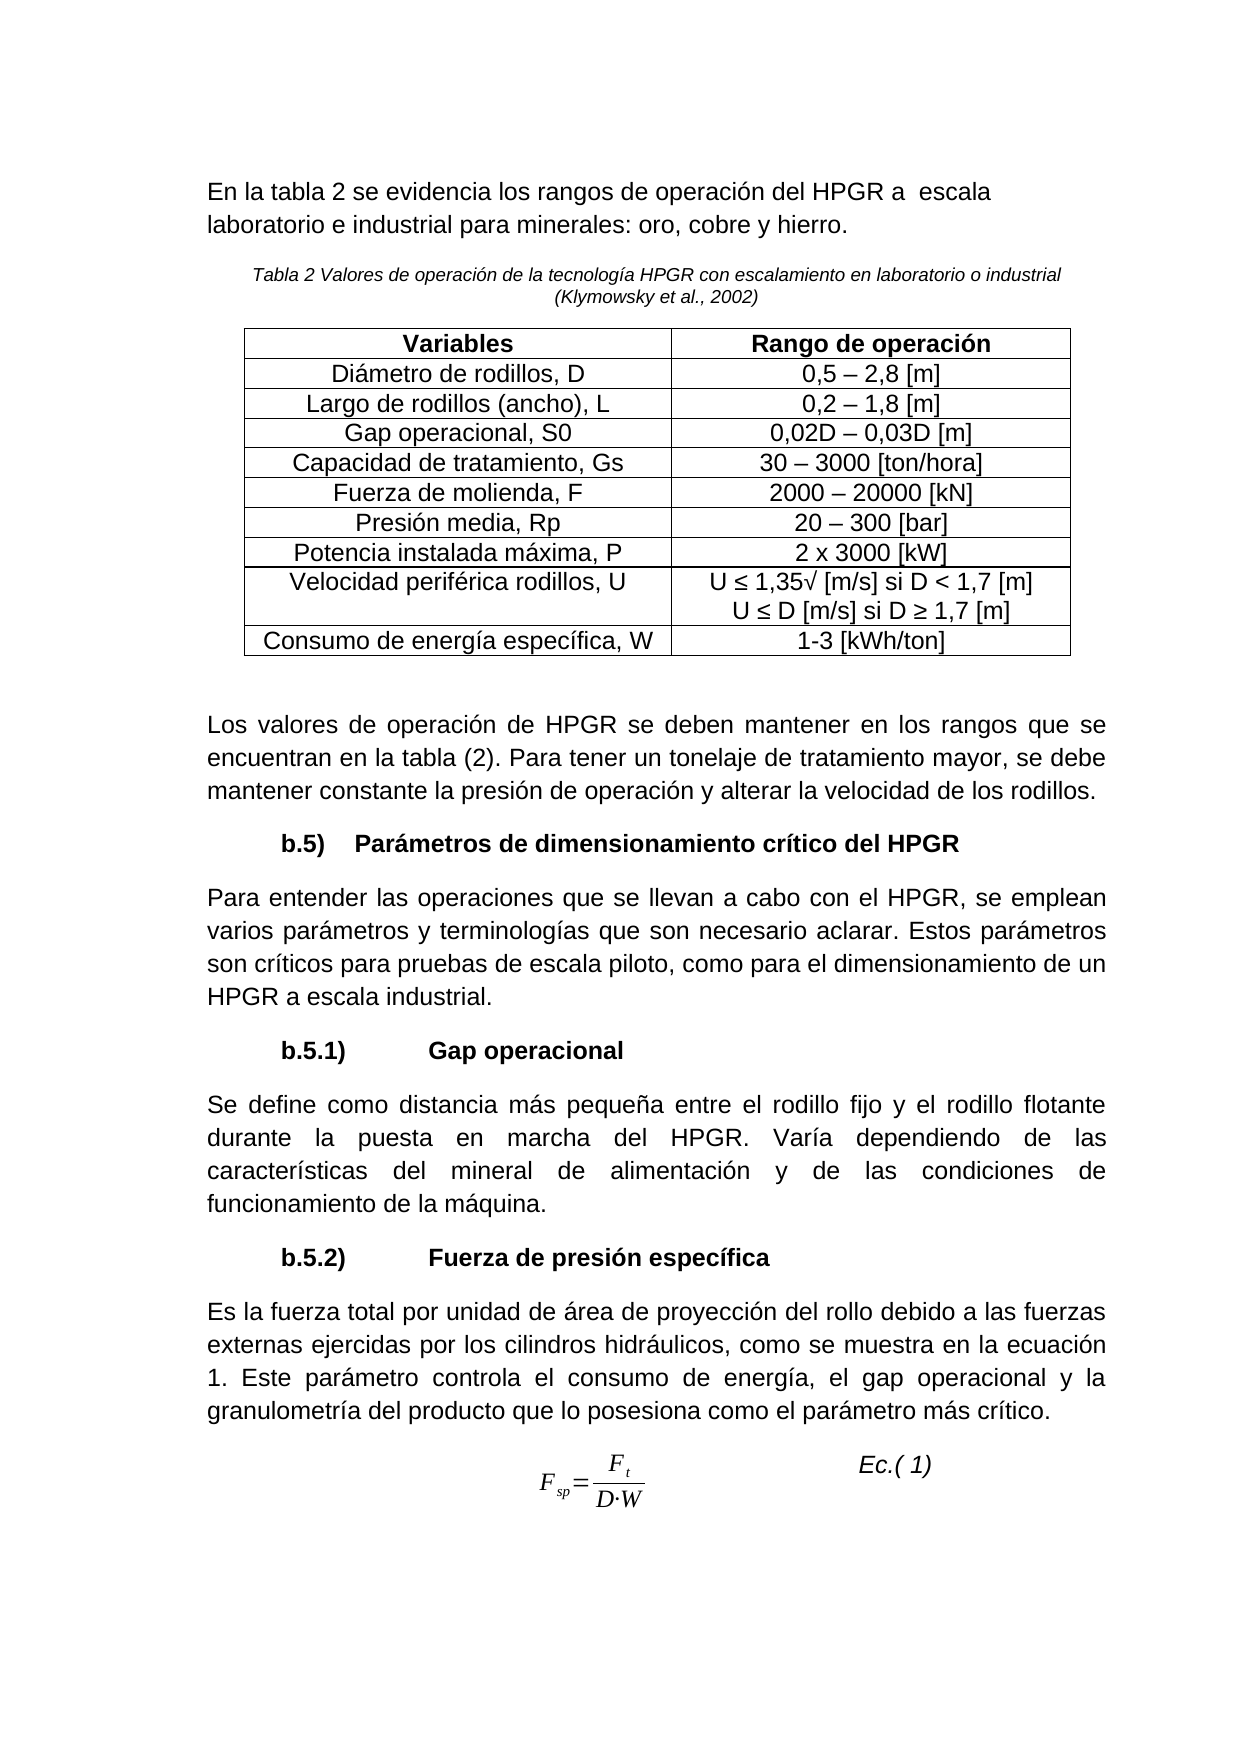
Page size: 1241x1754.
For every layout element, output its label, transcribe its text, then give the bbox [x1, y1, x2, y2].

table_cell Consumo de energía específica, W [245, 626, 671, 655]
table_cell 0,5 – 2,8 [m] [672, 359, 1070, 388]
table_header Rango de operación [672, 329, 1070, 358]
table_cell Largo de rodillos (ancho), L [245, 389, 671, 417]
table_cell Velocidad periférica rodillos, U [245, 568, 671, 625]
text Los valores de operación de HPGR se deben mantener en los rangos que se encuentran en la tabla (2). Para tener un tonelaje de tratamiento mayor, se debe mantener constante la presión de operación y alterar la velocidad de los rodillos. [207, 709, 1108, 804]
table_cell Gap operacional, S0 [245, 419, 671, 447]
table_cell Potencia instalada máxima, P [245, 538, 671, 566]
text Tabla 2 Valores de operación de la tecnología HPGR con escalamiento en laboratorio o industrial (Klymowsky et al., 2002) [207, 264, 1108, 307]
table_cell Fuerza de molienda, F [245, 478, 671, 507]
text b.5.2) Fuerza de presión específica [207, 1243, 1108, 1272]
table_cell 0,02D – 0,03D [m] [672, 419, 1070, 447]
table_cell U ≤ 1,35√ [m/s] si D < 1,7 [m] U ≤ D [m/s] si D ≥ 1,7 [m] [672, 568, 1070, 625]
text En la tabla 2 se evidencia los rangos de operación del HPGR a escala laboratorio e industrial para minerales: oro, cobre y hierro. [207, 177, 1108, 239]
table_cell 2000 – 20000 [kN] [672, 478, 1070, 507]
table_header Variables [245, 329, 671, 358]
text b.5) Parámetros de dimensionamiento crítico del HPGR [207, 829, 1108, 858]
table_cell 0,2 – 1,8 [m] [672, 389, 1070, 417]
table_header [408, 1450, 777, 1553]
text Es la fuerza total por unidad de área de proyección del rollo debido a las fuerzas externas ejercidas por los cilindros hidráulicos, como se muestra en la ecuación 1. Este parámetro controla el consumo de energía, el gap operacional y la granulometría del producto que lo posesiona como el parámetro más crítico. [207, 1297, 1108, 1425]
text Para entender las operaciones que se llevan a cabo con el HPGR, se emplean varios parámetros y terminologías que son necesario aclarar. Estos parámetros son críticos para pruebas de escala piloto, como para el dimensionamiento de un HPGR a escala industrial. [207, 883, 1108, 1011]
table_cell Capacidad de tratamiento, Gs [245, 448, 671, 477]
table_cell 1-3 [kWh/ton] [672, 626, 1070, 655]
table_cell 2 x 3000 [kW] [672, 538, 1070, 566]
table_cell 20 – 300 [bar] [672, 508, 1070, 537]
text b.5.1) Gap operacional [207, 1036, 1108, 1065]
table_cell Diámetro de rodillos, D [245, 359, 671, 388]
table_cell 30 – 3000 [ton/hora] [672, 448, 1070, 477]
text Se define como distancia más pequeña entre el rodillo fijo y el rodillo flotante durante la puesta en marcha del HPGR. Varía dependiendo de las características del mineral de alimentación y de las condiciones de funcionamiento de la máquina. [207, 1090, 1108, 1218]
table_header Ec.( 1) [777, 1450, 1016, 1553]
table_cell Presión media, Rp [245, 508, 671, 537]
